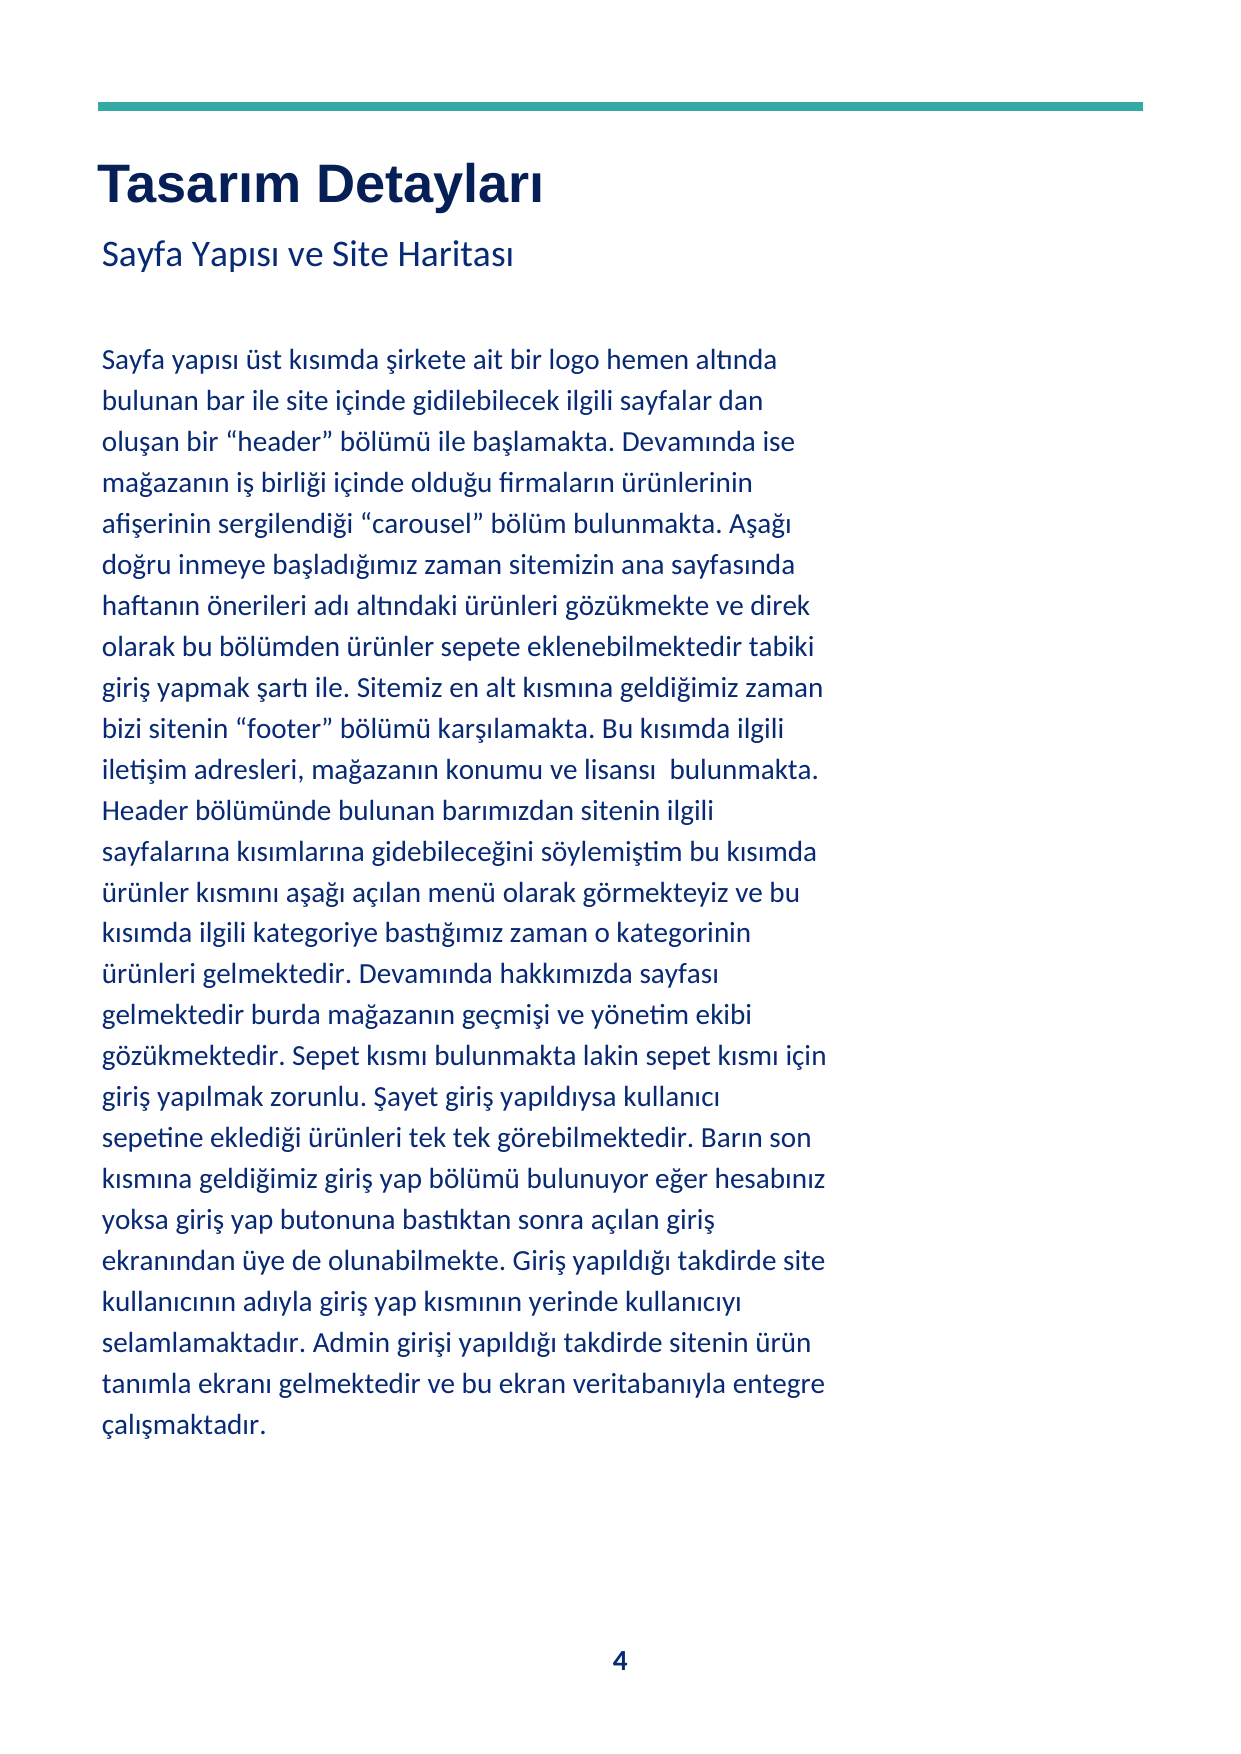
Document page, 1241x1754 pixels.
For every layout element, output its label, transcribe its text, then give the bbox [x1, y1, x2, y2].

subtitle Tasarım Detayları [97, 152, 1143, 214]
table_header Sayfa yapısı üst kısımda şirkete ait bir logo hemen altında bulunan bar ile site içinde gidilebilecek ilgili sayfalar dan oluşan bir “header” bölümü ile başlamakta. Devamında ise mağazanın iş birliği içinde olduğu firmaların ürünlerinin afişerinin sergilendiği “carousel” bölüm bulunmakta. Aşağı doğru inmeye başladığımız zaman sitemizin ana sayfasında haftanın önerileri adı altındaki ürünleri gözükmekte ve direk olarak bu bölümden ürünler sepete eklenebilmektedir tabiki giriş yapmak şartı ile. Sitemiz en alt kısmına geldiğimiz zaman bizi sitenin “footer” bölümü karşılamakta. Bu kısımda ilgili iletişim adresleri, mağazanın konumu ve lisansı bulunmakta. Header bölümünde bulunan barımızdan sitenin ilgili sayfalarına kısımlarına gidebileceğini söylemiştim bu kısımda ürünler kısmını aşağı açılan menü olarak görmekteyiz ve bu kısımda ilgili kategoriye bastığımız zaman o kategorinin ürünleri gelmektedir. Devamında hakkımızda sayfası gelmektedir burda mağazanın geçmişi ve yönetim ekibi gözükmektedir. Sepet kısmı bulunmakta lakin sepet kısmı için giriş yapılmak zorunlu. Şayet giriş yapıldıysa kullanıcı sepetine eklediği ürünleri tek tek görebilmektedir. Barın son kısmına geldiğimiz giriş yap bölümü bulunuyor eğer hesabınız yoksa giriş yap butonuna bastıktan sonra açılan giriş ekranından üye de olunabilmekte. Giriş yapıldığı takdirde site kullanıcının adıyla giriş yap kısmının yerinde kullanıcıyı selamlamaktadır. Admin girişi yapıldığı takdirde sitenin ürün tanımla ekranı gelmektedir ve bu ekran veritabanıyla entegre çalışmaktadır. [102, 230, 828, 1487]
